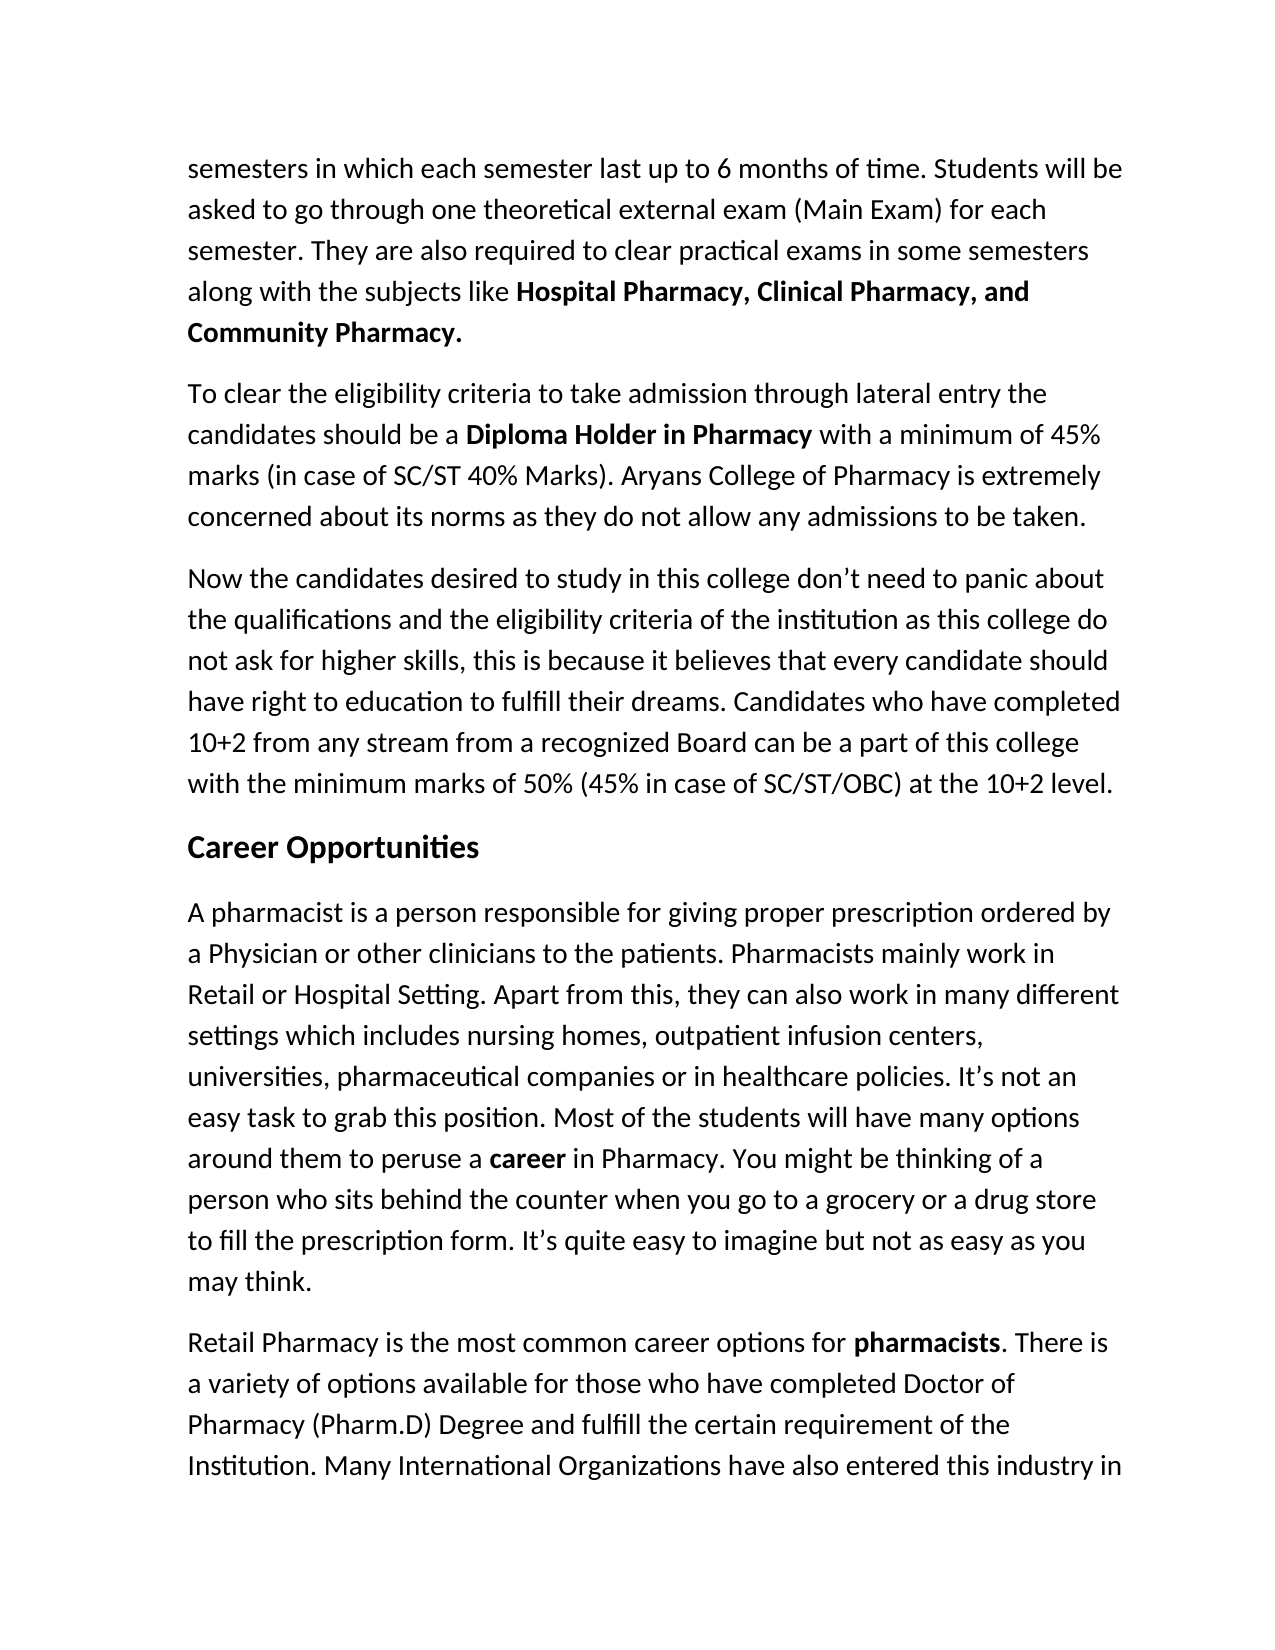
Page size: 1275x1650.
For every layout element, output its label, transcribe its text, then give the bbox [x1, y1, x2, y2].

text Now the candidates desired to study in this college don’t need to panic about the qualifications and the eligibility criteria of the institution as this college do not ask for higher skills, this is because it believes that every candidate should have right to education to fulfill their dreams. Candidates who have completed 10+2 from any stream from a recognized Board can be a part of this college with the minimum marks of 50% (45% in case of SC/ST/OBC) at the 10+2 level. [187, 560, 1125, 800]
text Career Opportunities [187, 827, 1125, 867]
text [187, 1324, 1125, 1483]
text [187, 150, 1125, 349]
text To clear the eligibility criteria to take admission through lateral entry the candidates should be a Diploma Holder in Pharmacy with a minimum of 45% marks (in case of SC/ST 40% Marks). Aryans College of Pharmacy is extremely concerned about its norms as they do not allow any admissions to be taken. [187, 376, 1125, 534]
text A pharmacist is a person responsible for giving proper prescription ordered by a Physician or other clinicians to the patients. Pharmacists mainly work in Retail or Hospital Setting. Apart from this, they can also work in many different settings which includes nursing homes, outpatient infusion centers, universities, pharmaceutical companies or in healthcare policies. It’s not an easy task to grab this position. Most of the students will have many options around them to peruse a career in Pharmacy. You might be thinking of a person who sits behind the counter when you go to a grocery or a drug store to fill the prescription form. It’s quite easy to imagine but not as easy as you may think. [187, 894, 1125, 1298]
